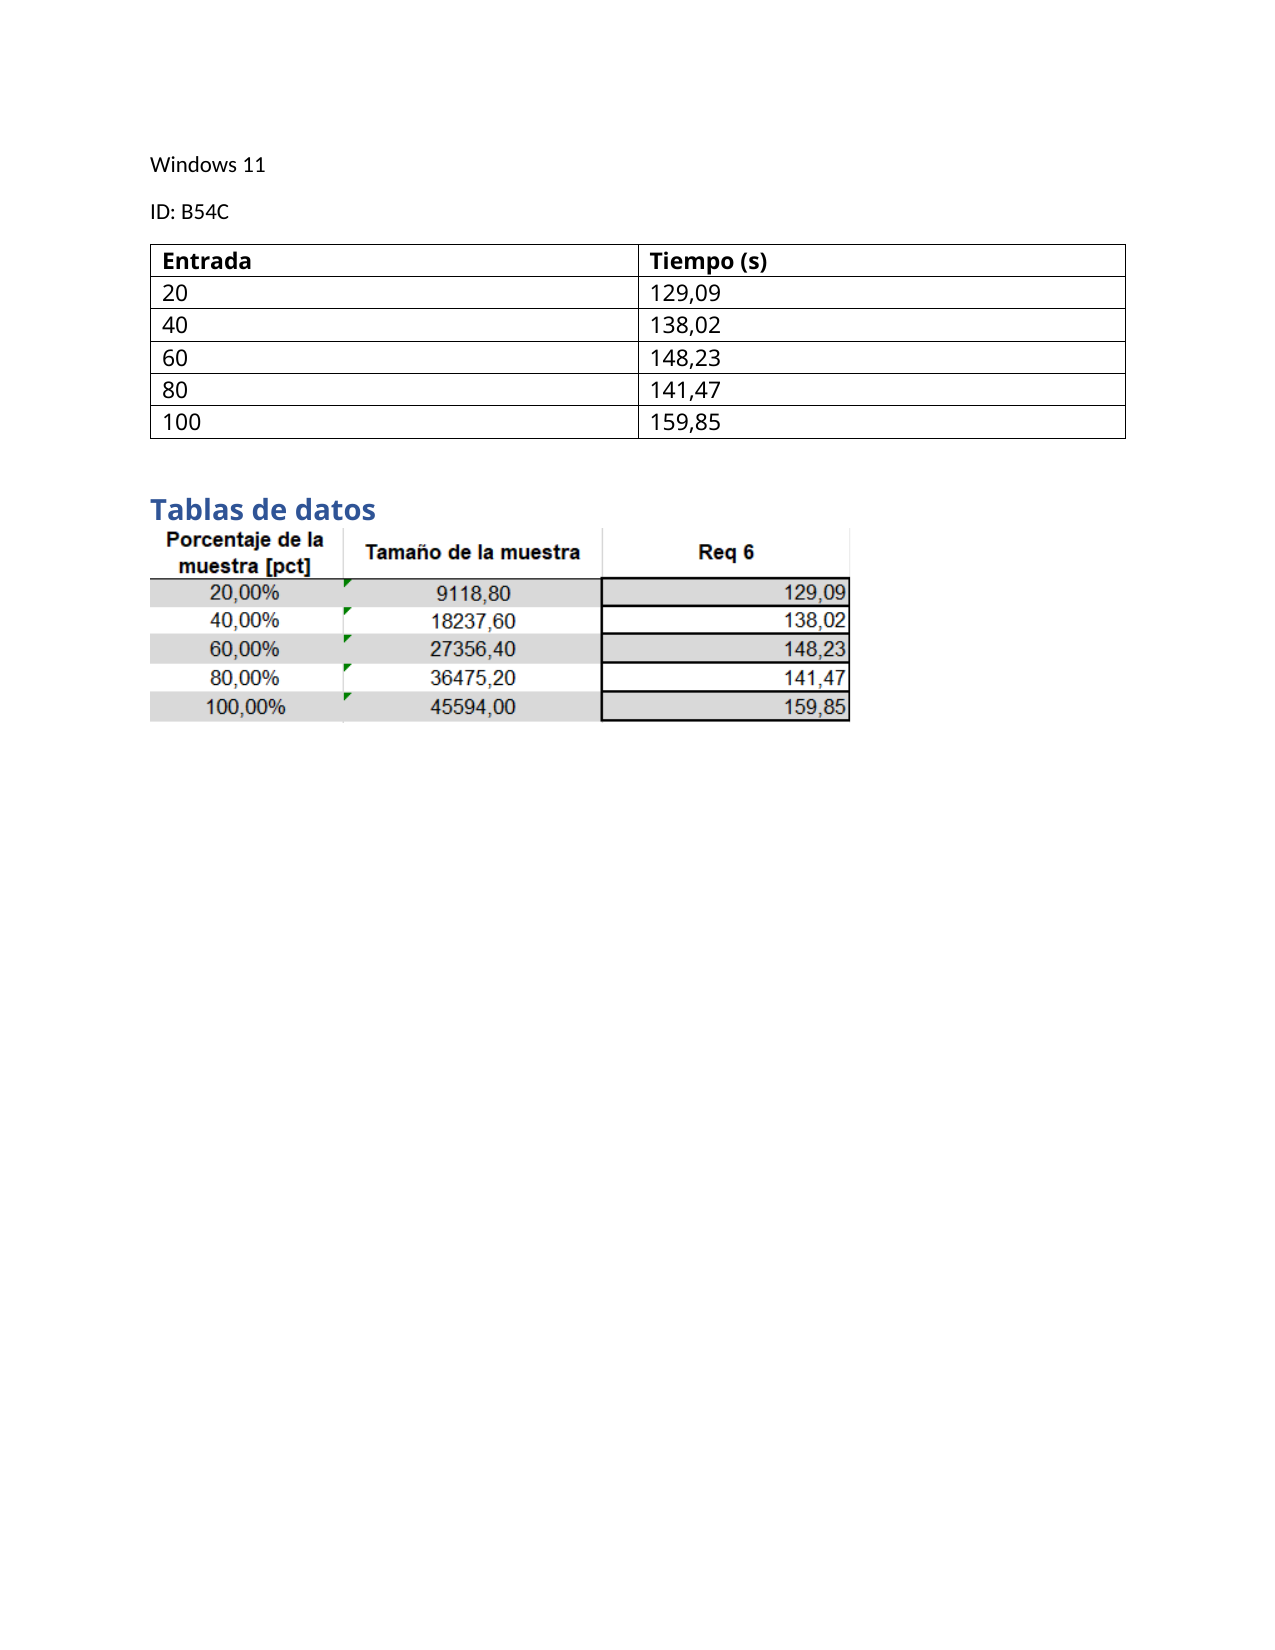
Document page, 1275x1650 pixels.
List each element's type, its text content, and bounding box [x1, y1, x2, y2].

table_cell 129,09 [639, 277, 1125, 308]
table_header Entrada [151, 245, 638, 276]
table_cell 159,85 [639, 406, 1125, 437]
text ID: B54C [150, 197, 1125, 225]
text Windows 11 [150, 150, 1125, 178]
subtitle Tablas de datos [150, 489, 1125, 529]
table_cell 100 [151, 406, 638, 437]
table_cell 80 [151, 374, 638, 405]
table_cell 138,02 [639, 309, 1125, 341]
table_cell 148,23 [639, 342, 1125, 373]
table_cell 40 [151, 309, 638, 341]
table_header Tiempo (s) [639, 245, 1125, 276]
picture [150, 528, 851, 723]
table_cell 20 [151, 277, 638, 308]
table_cell 60 [151, 342, 638, 373]
table_cell 141,47 [639, 374, 1125, 405]
